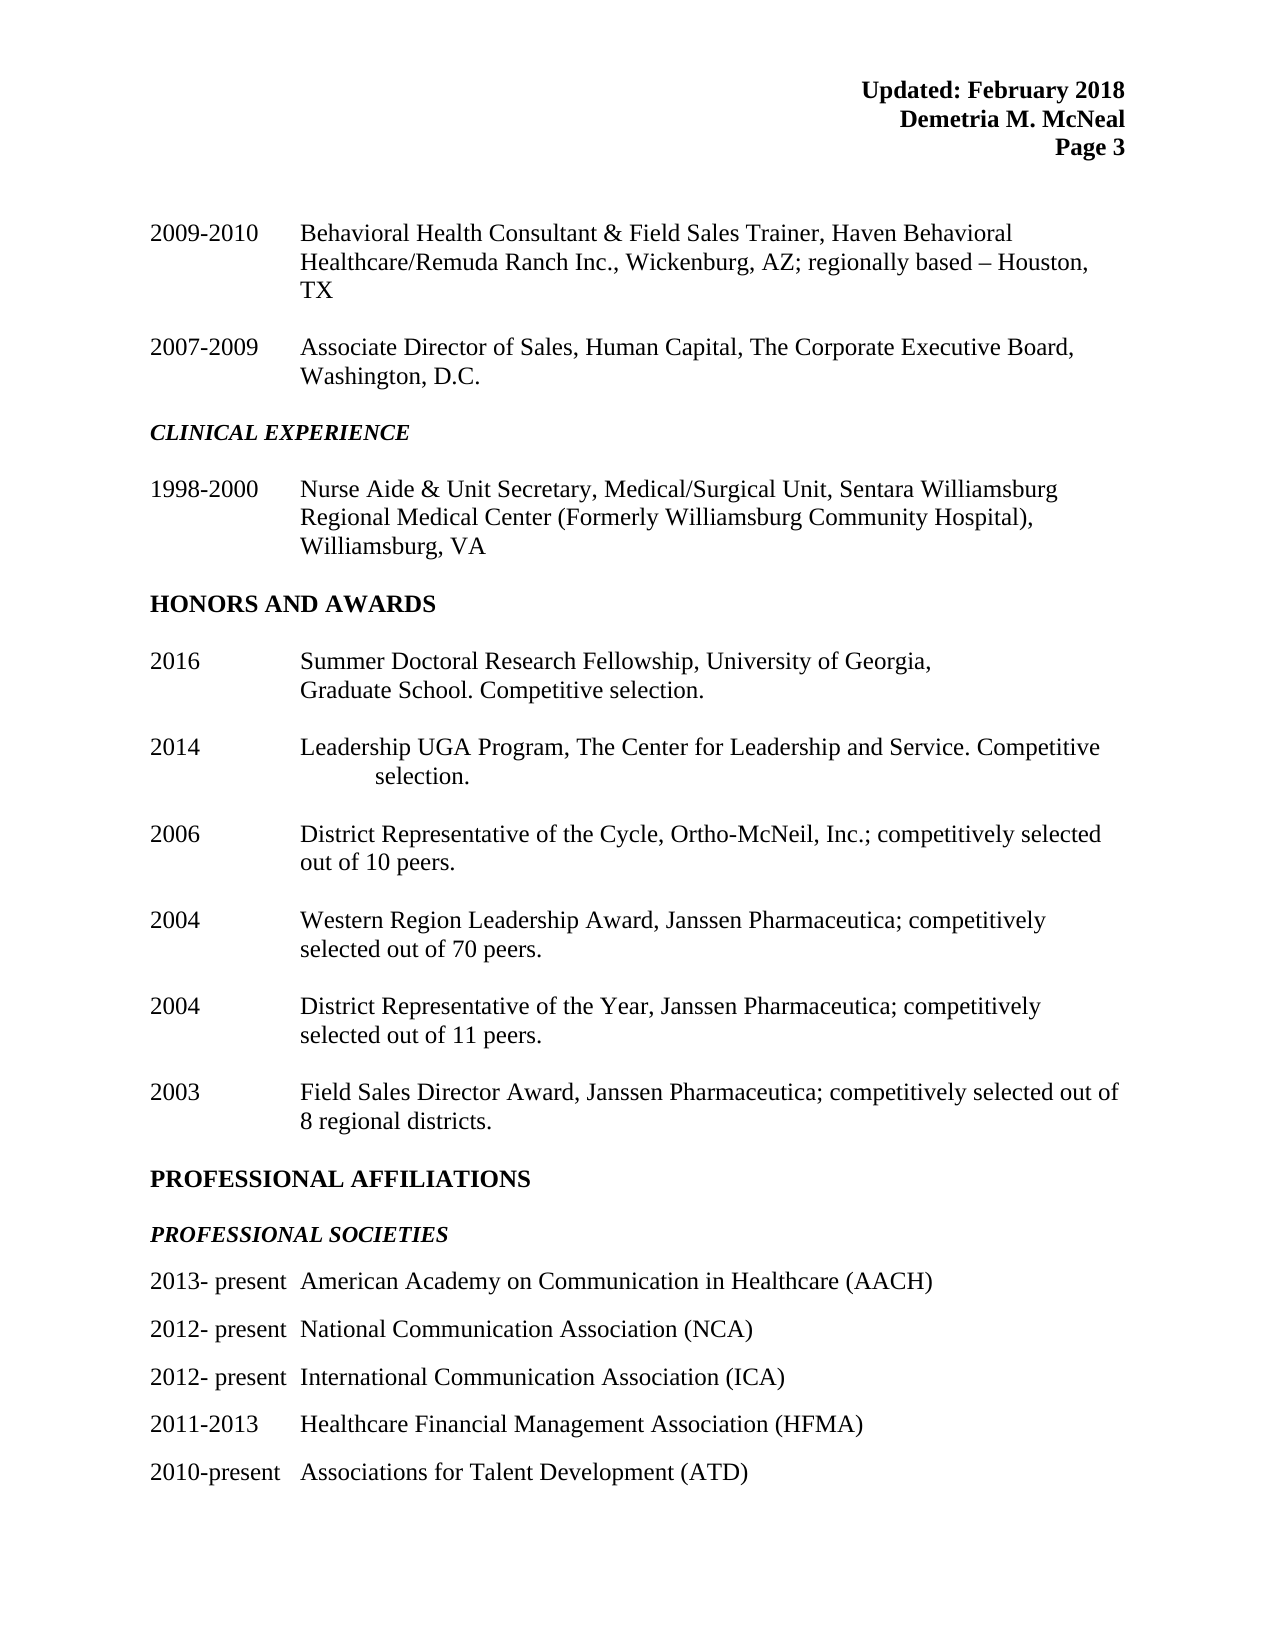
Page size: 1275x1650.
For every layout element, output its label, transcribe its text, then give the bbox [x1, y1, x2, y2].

text 2013- present American Academy on Communication in Healthcare (AACH) [150, 1266, 1125, 1295]
text 2004 Western Region Leadership Award, Janssen Pharmaceutica; competitively selected out of 70 peers. [150, 905, 1125, 962]
text CLINICAL EXPERIENCE [150, 418, 1125, 445]
text Graduate School. Competitive selection. [225, 675, 1125, 704]
text 2012- present National Communication Association (NCA) [150, 1314, 1125, 1343]
text 2009-2010 Behavioral Health Consultant & Field Sales Trainer, Haven Behavioral Healthcare/Remuda Ranch Inc., Wickenburg, AZ; regionally based – Houston, TX [150, 218, 1125, 304]
text 2003 Field Sales Director Award, Janssen Pharmaceutica; competitively selected out of 8 regional districts. [150, 1077, 1125, 1135]
text 2004 District Representative of the Year, Janssen Pharmaceutica; competitively selected out of 11 peers. [150, 991, 1125, 1049]
text 2006 District Representative of the Cycle, Ortho-McNeil, Inc.; competitively selected out of 10 peers. [150, 819, 1125, 876]
text 2016 Summer Doctoral Research Fellowship, University of Georgia, [150, 646, 1125, 675]
text 2012- present International Communication Association (ICA) [150, 1362, 1125, 1390]
text PROFESSIONAL AFFILIATIONS [150, 1164, 1125, 1192]
text 2011-2013 Healthcare Financial Management Association (HFMA) [150, 1409, 1125, 1438]
text 2010-present Associations for Talent Development (ATD) [150, 1457, 1125, 1486]
text HONORS AND AWARDS [150, 589, 1125, 617]
text 1998-2000 Nurse Aide & Unit Secretary, Medical/Surgical Unit, Sentara Williamsburg Regional Medical Center (Formerly Williamsburg Community Hospital), Williamsburg, VA [150, 474, 1125, 560]
text 2007-2009 Associate Director of Sales, Human Capital, The Corporate Executive Board, Washington, D.C. [150, 332, 1125, 390]
text PROFESSIONAL SOCIETIES [150, 1221, 1125, 1247]
text 2014 Leadership UGA Program, The Center for Leadership and Service. Competitive selection. [150, 732, 1125, 790]
